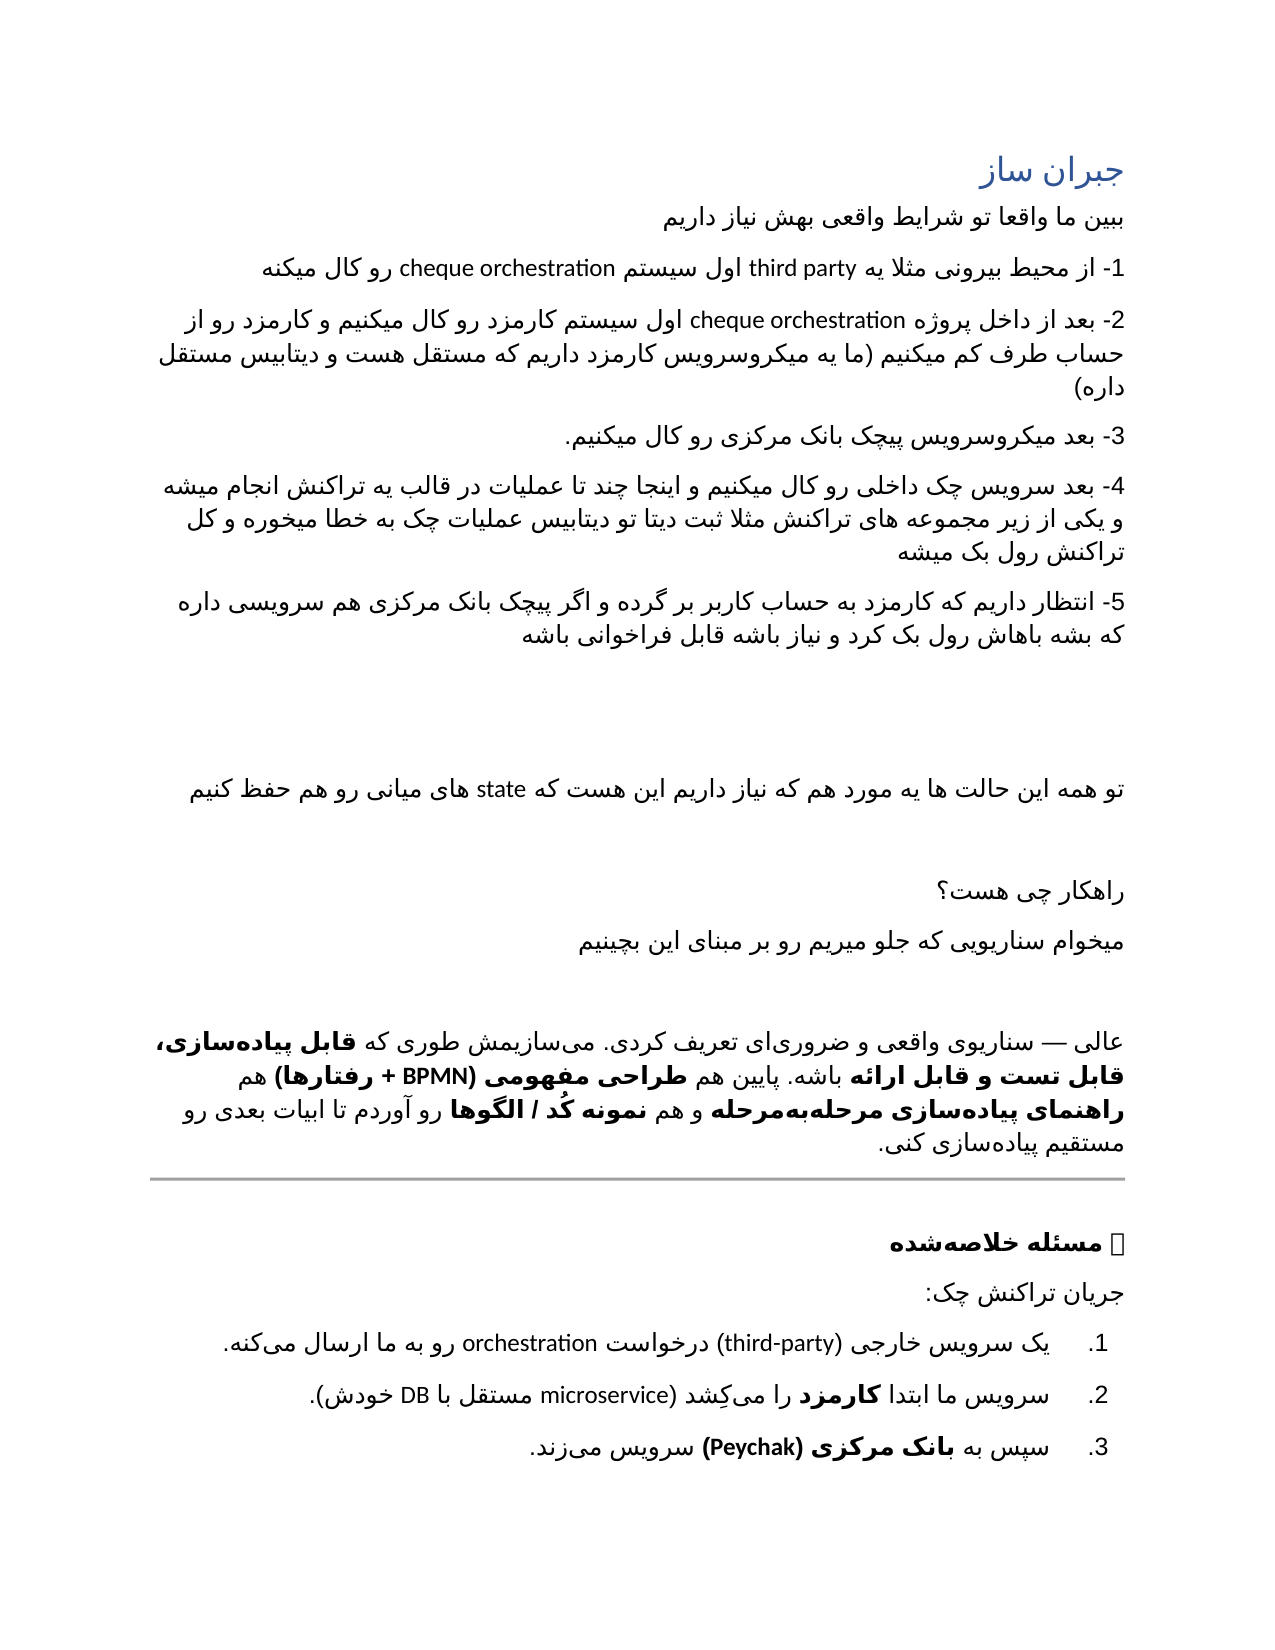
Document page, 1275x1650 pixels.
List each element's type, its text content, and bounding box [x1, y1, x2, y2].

text تو همه این حالت ها یه مورد هم که نیاز داریم این هست که state های میانی رو هم حفظ کنیم [150, 773, 1125, 803]
text عالی — سناریوی واقعی و ضروری‌ای تعریف کردی. می‌سازیمش طوری که قابل پیاده‌سازی، قابل تست و قابل ارائه باشه. پایین هم طراحی مفهومی (BPMN + رفتارها) هم راهنمای پیاده‌سازی مرحله‌به‌مرحله و هم نمونه کُد / الگوها رو آوردم تا ابیات بعدی رو مستقیم پیاده‌سازی کنی. [150, 1027, 1125, 1157]
text 3- بعد میکروسرویس پیچک بانک مرکزی رو کال میکنیم. [150, 421, 1125, 450]
text 1- از محیط بیرونی مثلا یه third party اول سیستم cheque orchestration رو کال میکنه [150, 252, 1125, 283]
text راهکار چی هست؟ [150, 876, 1125, 905]
text 🔥 مسئله خلاصه‌شده [150, 1227, 1125, 1257]
list سرویس ما ابتدا کارمزد را می‌کِشد (microservice مستقل با DB خودش). [150, 1379, 1087, 1410]
list سپس به بانک مرکزی (Peychak) سرویس می‌زند. [150, 1431, 1087, 1461]
subtitle جبران ساز [150, 150, 1125, 188]
text 5- انتظار داریم که کارمزد به حساب کاربر بر گرده و اگر پیچک بانک مرکزی هم سرویسی داره که بشه باهاش رول بک کرد و نیاز باشه قابل فراخوانی باشه [150, 587, 1125, 648]
text جریان تراکنش چک: [150, 1278, 1125, 1307]
text میخوام سناریویی که جلو میریم رو بر مبنای این بچینیم [150, 926, 1125, 954]
text 2- بعد از داخل پروژه cheque orchestration اول سیستم کارمزد رو کال میکنیم و کارمزد رو از حساب طرف کم میکنیم (ما یه میکروسرویس کارمزد داریم که مستقل هست و دیتابیس مستقل داره) [150, 304, 1125, 400]
text ببین ما واقعا تو شرایط واقعی بهش نیاز داریم [150, 202, 1125, 231]
text 4- بعد سرویس چک داخلی رو کال میکنیم و اینجا چند تا عملیات در قالب یه تراکنش انجام میشه و یکی از زیر مجموعه های تراکنش مثلا ثبت دیتا تو دیتابیس عملیات چک به خطا میخوره و کل تراکنش رول بک میشه [150, 471, 1125, 566]
list یک سرویس خارجی (third-party) درخواست orchestration رو به ما ارسال می‌کنه. [150, 1328, 1087, 1358]
